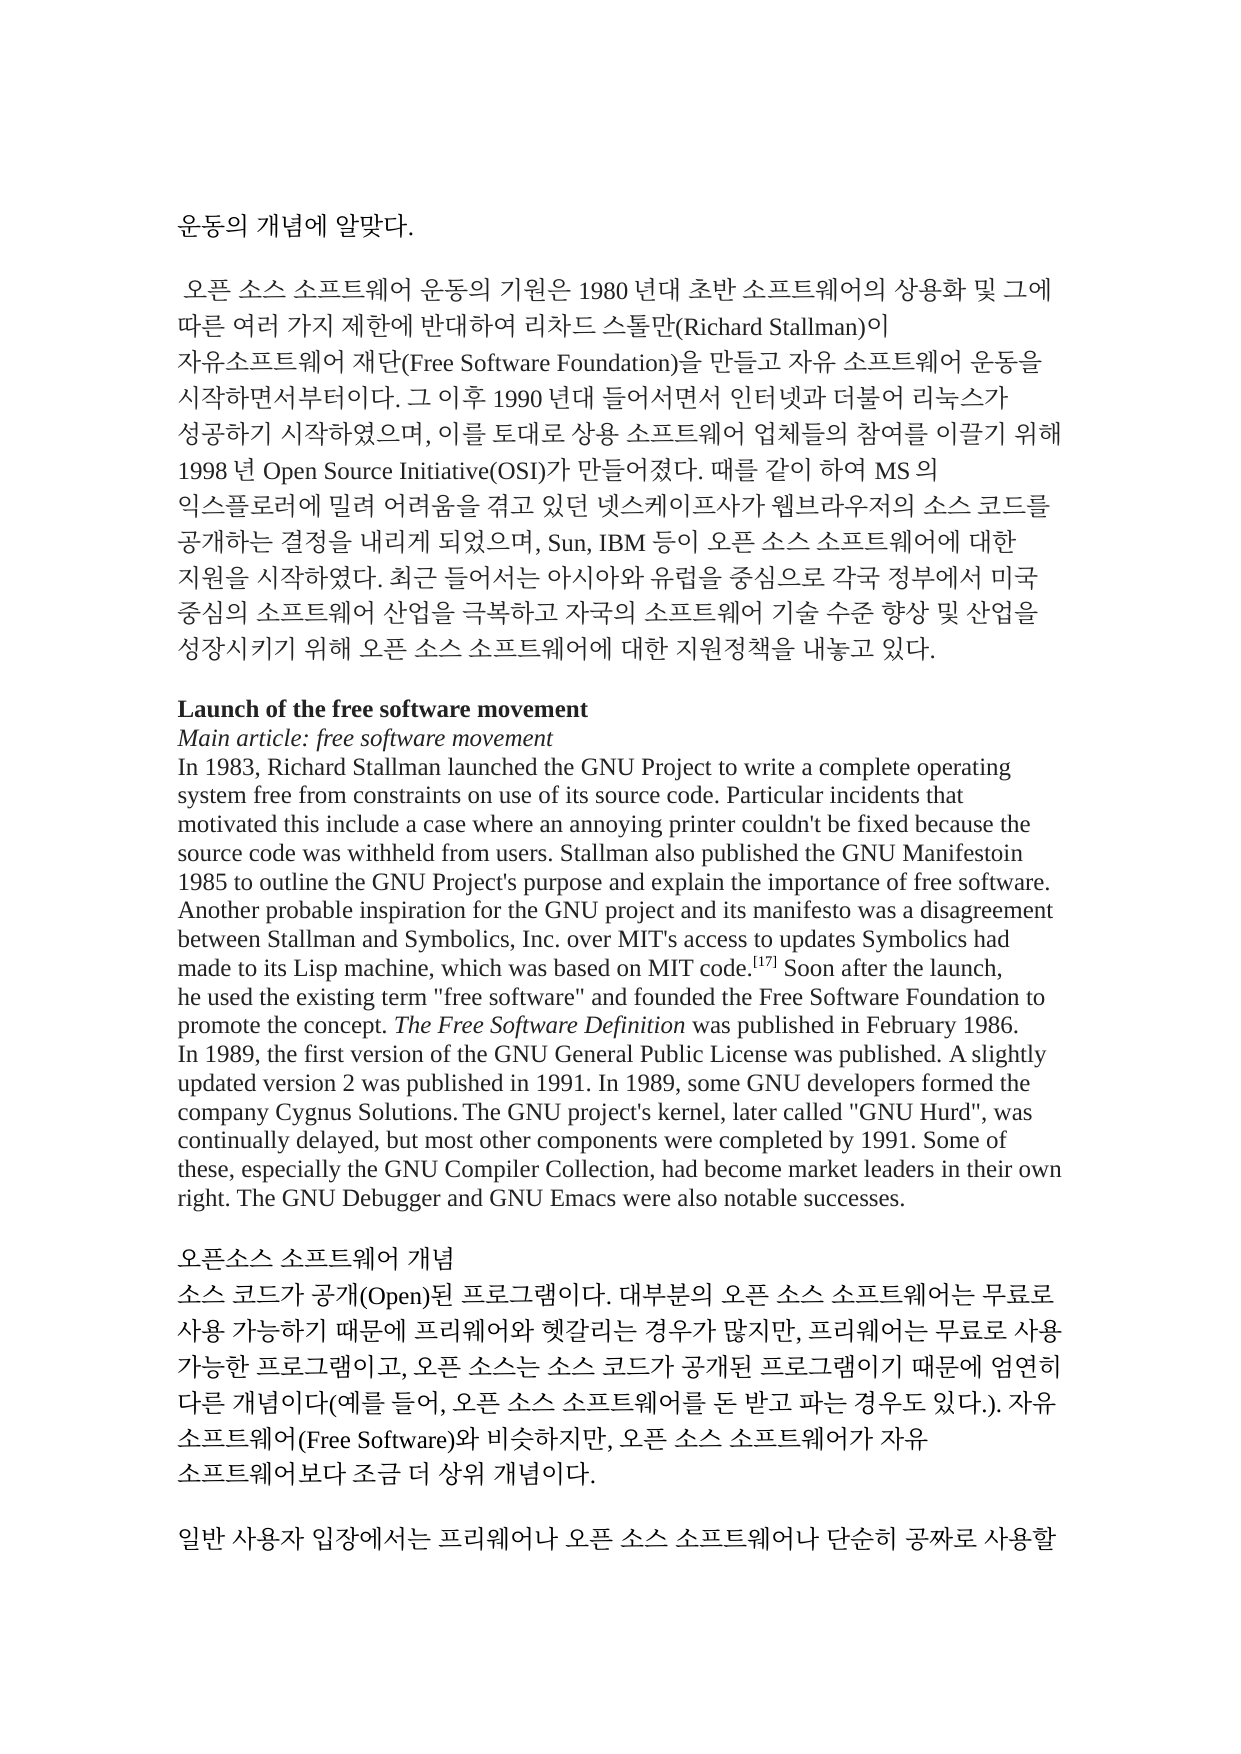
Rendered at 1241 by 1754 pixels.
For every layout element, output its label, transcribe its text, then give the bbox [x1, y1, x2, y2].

text In 1989, the first version of the GNU General Public License was published. A slightly updated version 2 was published in 1991. In 1989, some GNU developers formed the company Cygnus Solutions. The GNU project's kernel, later called "GNU Hurd", was continually delayed, but most other components were completed by 1991. Some of these, especially the GNU Compiler Collection, had become market leaders in their own right. The GNU Debugger and GNU Emacs were also notable successes. [177, 683, 1063, 855]
text In 1983, Richard Stallman launched the GNU Project to write a complete operating system free from constraints on use of its source code. Particular incidents that motivated this include a case where an annoying printer couldn't be fixed because the source code was withheld from users. Stallman also published the GNU Manifestoin 1985 to outline the GNU Project's purpose and explain the importance of free software. Another probable inspiration for the GNU project and its manifesto was a disagreement between Stallman and Symbolics, Inc. over MIT's access to updates Symbolics had made to its Lisp machine, which was based on MIT code.[17] Soon after the launch, he used the existing term "free software" and founded the Free Software Foundation to promote the concept. The Free Software Definition was published in February 1986. [177, 395, 1063, 683]
text 오픈소스 소프트웨어 개념 [177, 884, 1063, 918]
text Launch of the free software movement [177, 338, 1063, 366]
text Main article: free software movement [177, 366, 1063, 395]
